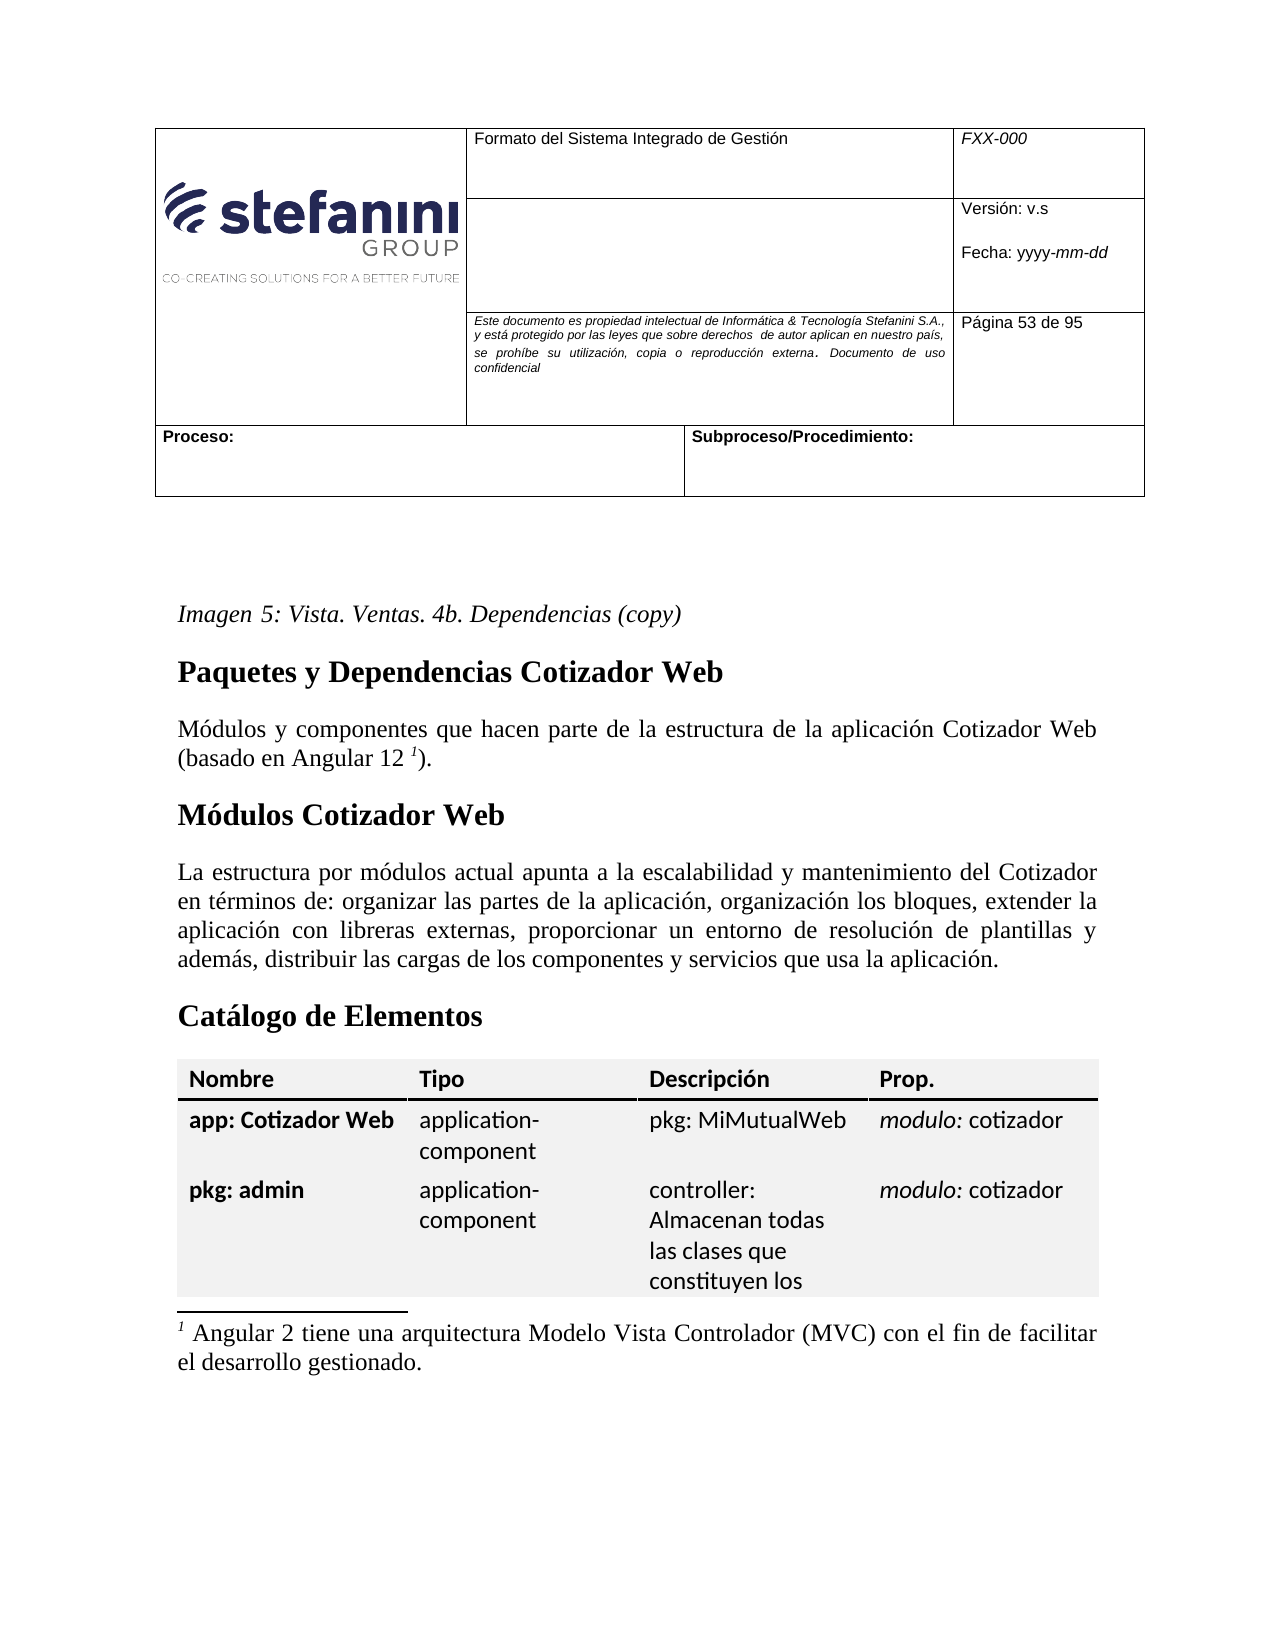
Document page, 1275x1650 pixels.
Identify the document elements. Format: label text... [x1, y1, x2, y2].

table_cell pkg: MiMutualWeb [638, 1101, 868, 1169]
table_cell modulo: cotizador [869, 1101, 1098, 1169]
table_cell modulo: cotizador [869, 1170, 1098, 1296]
table_header Tipo [408, 1060, 637, 1097]
subtitle Paquetes y Dependencias Cotizador Web [177, 653, 1098, 689]
table_cell controller: Almacenan todas las clases que constituyen los servicios rest de la aplicación. [638, 1170, 868, 1296]
table_cell application-component [408, 1170, 637, 1296]
picture [162, 182, 460, 286]
text La estructura por módulos actual apunta a la escalabilidad y mantenimiento del Cotizador en términos de: organizar las partes de la aplicación, organización los bloques, extender la aplicación con libreras externas, proporcionar un entorno de resolución de plantillas y además, distribuir las cargas de los componentes y servicios que usa la aplicación. [177, 857, 1098, 972]
table_cell application-component [408, 1101, 637, 1169]
table_header Prop. [869, 1060, 1098, 1097]
text Módulos y componentes que hacen parte de la estructura de la aplicación Cotizador Web (basado en Angular 12 ). [177, 714, 1098, 772]
table_header Nombre [178, 1060, 407, 1097]
table_header Descripción [638, 1060, 868, 1097]
text Imagen 5: Vista. Ventas. 4b. Dependencias (copy) [177, 599, 1098, 628]
subtitle Catálogo de Elementos [177, 997, 1098, 1033]
table_cell pkg: admin [178, 1170, 407, 1296]
subtitle Módulos Cotizador Web [177, 797, 1098, 832]
table_cell app: Cotizador Web [178, 1101, 407, 1169]
